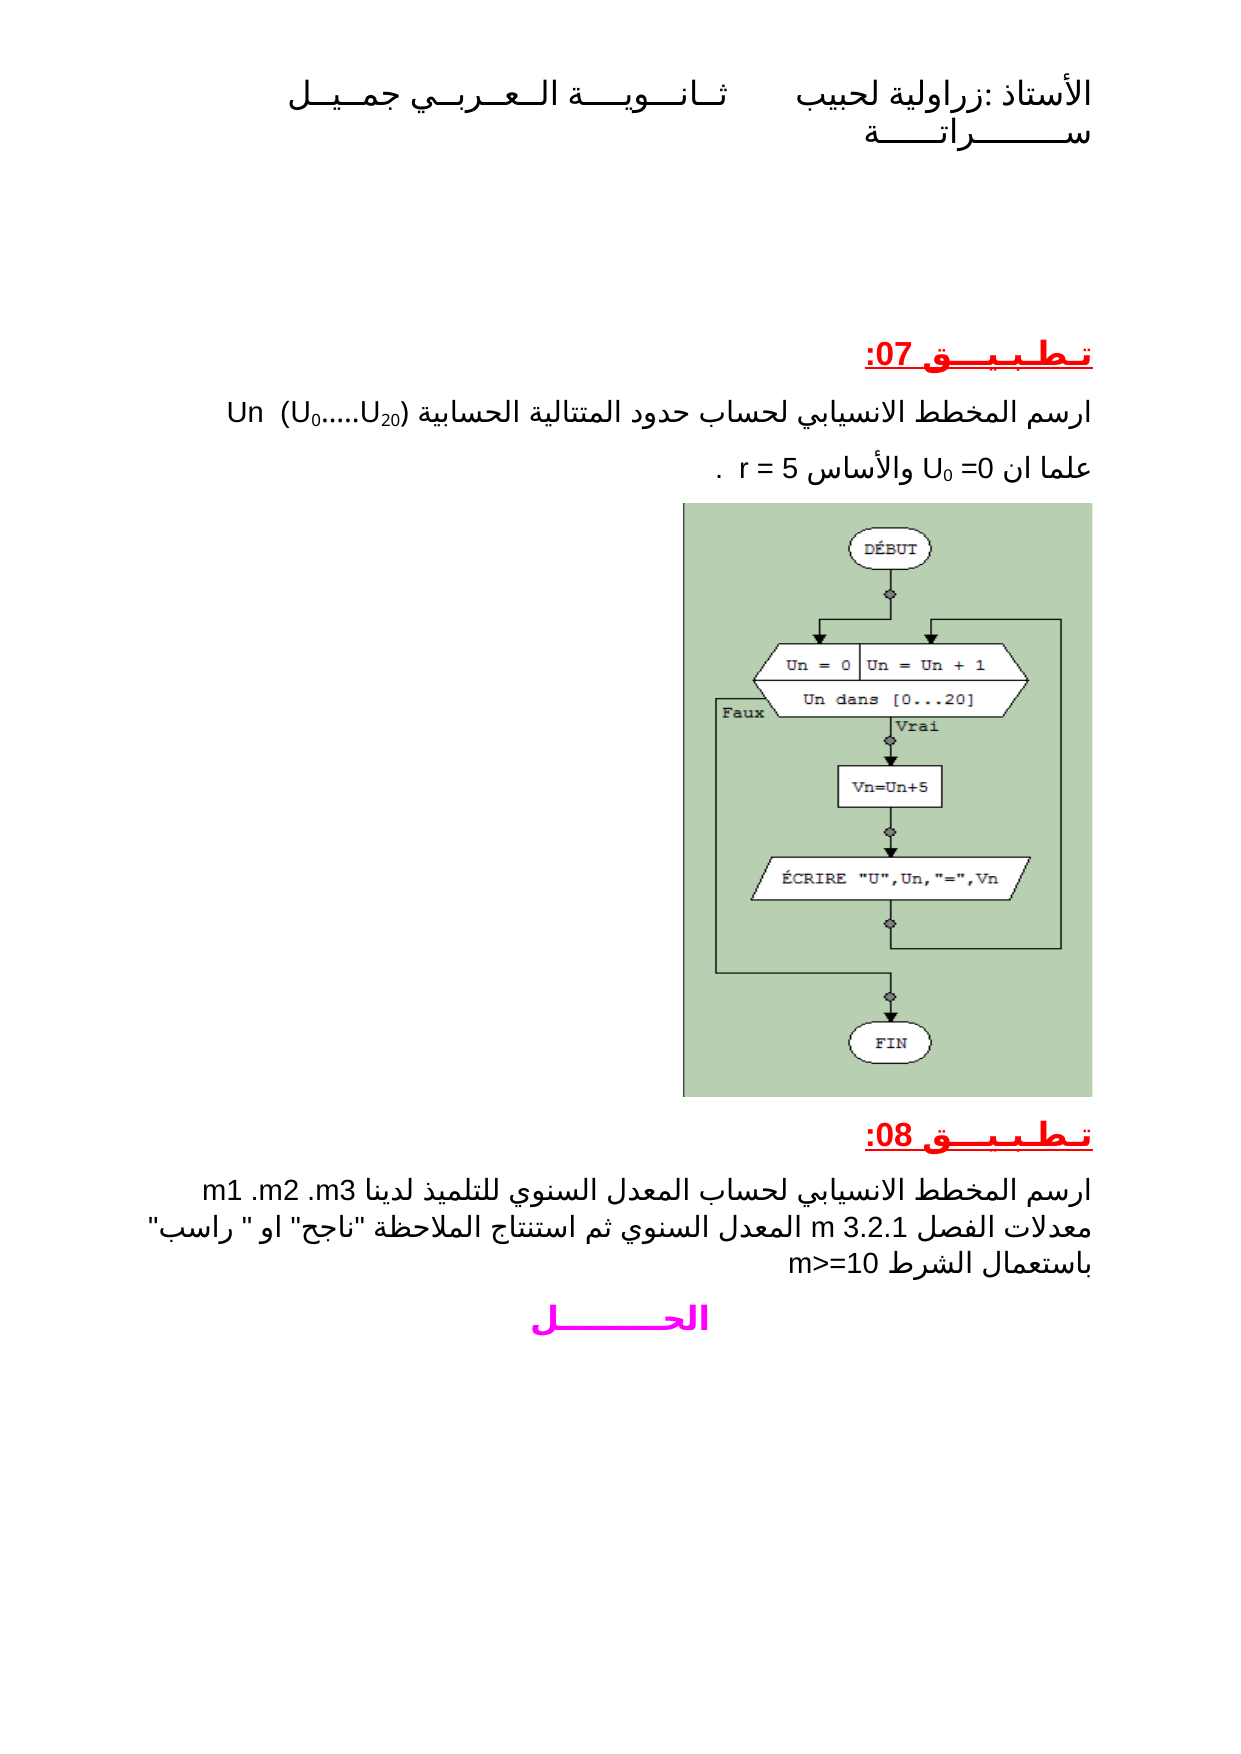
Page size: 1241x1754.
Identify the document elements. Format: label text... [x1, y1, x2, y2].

text الحـــــــــل [148, 1298, 1093, 1337]
text تـطـبـيـــق 08: [148, 1115, 1093, 1154]
text ارسم المخطط الانسيابي لحساب المعدل السنوي للتلميذ لدينا m1 .m2 .m3 معدلات الفصل 3.2.1 m المعدل السنوي ثم استنتاج الملاحظة "ناجح" او " راسب" باستعمال الشرط m>=10 [148, 1173, 1093, 1279]
text ارسم المخطط الانسيابي لحساب حدود المتتالية الحسابية Un (U0…..U20) [148, 392, 1093, 431]
picture [683, 503, 1093, 1097]
text تـطـبـيـــق 07: [148, 333, 1093, 372]
text علما ان U0 =0 والأساس r = 5 . [148, 451, 1093, 485]
